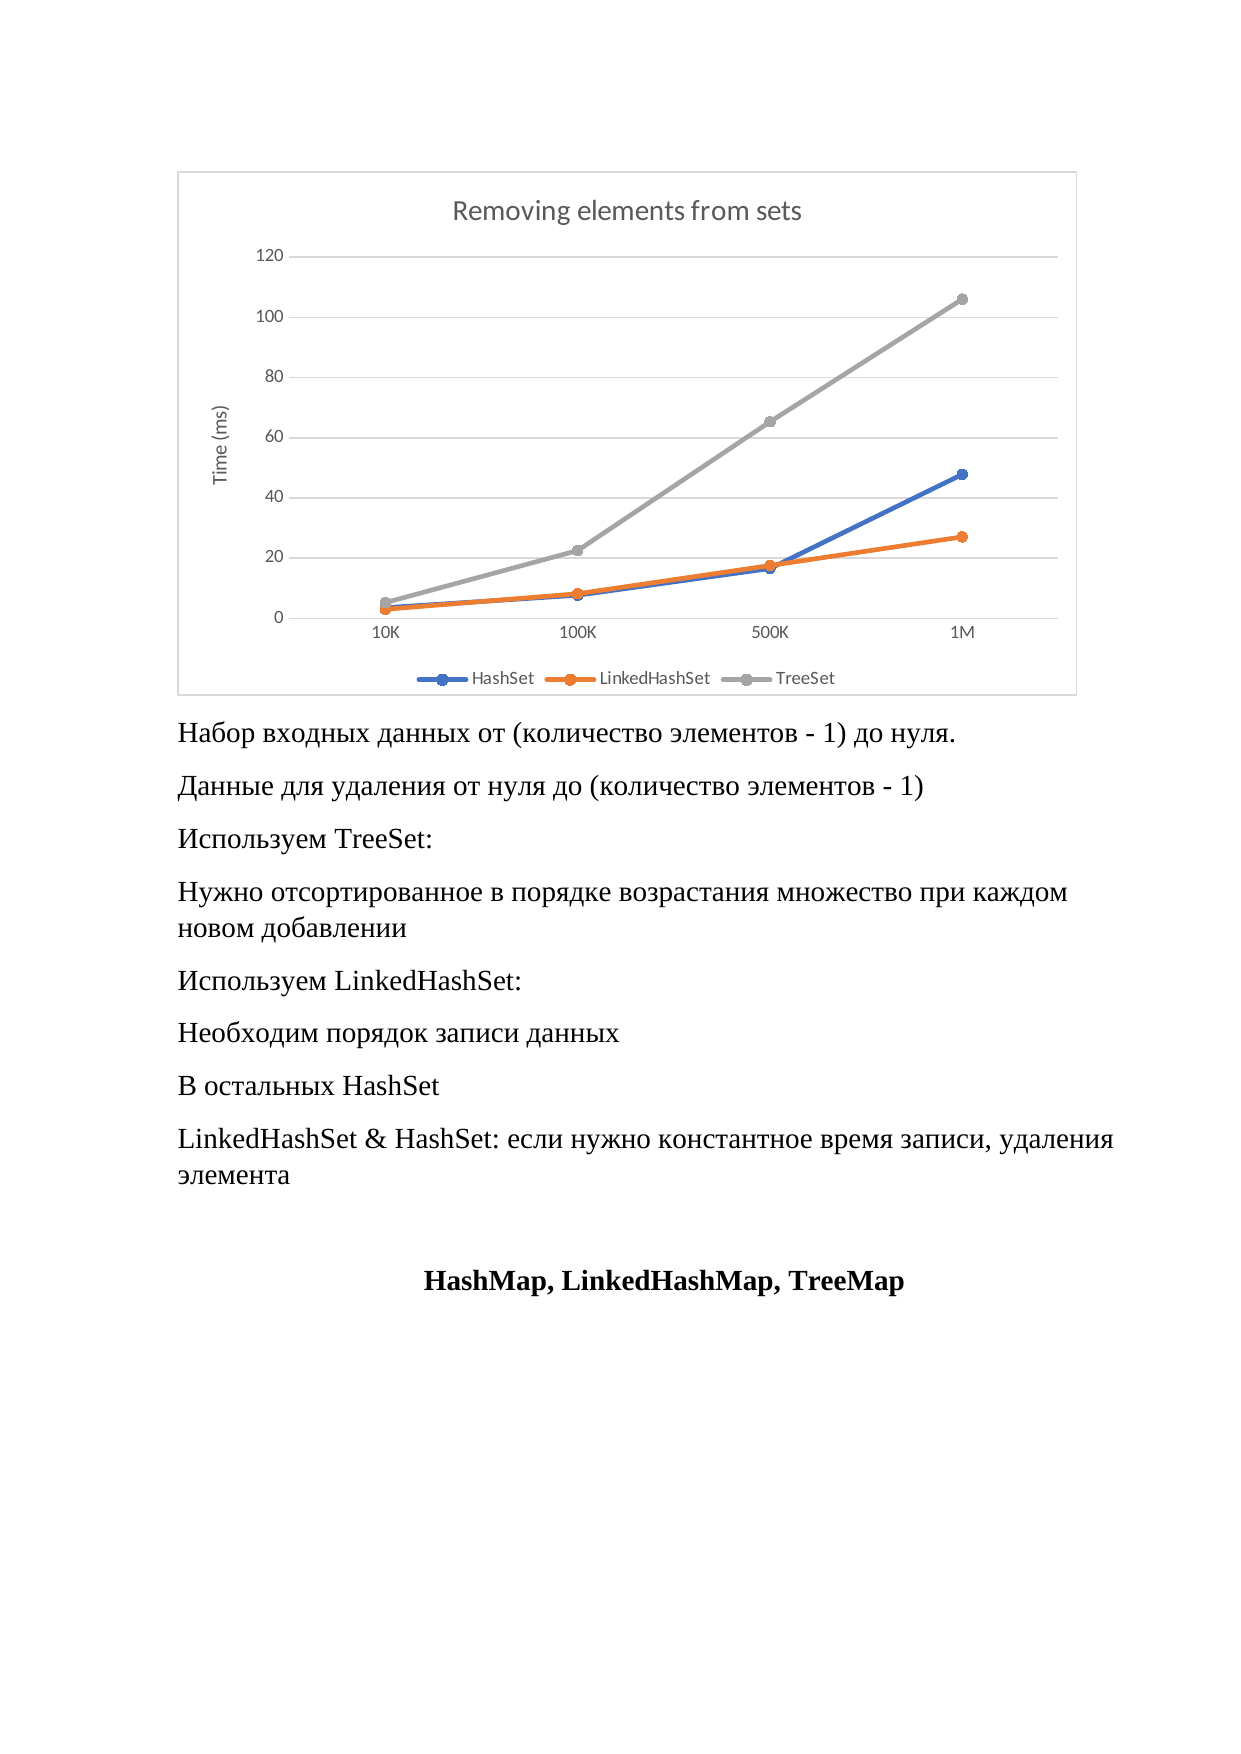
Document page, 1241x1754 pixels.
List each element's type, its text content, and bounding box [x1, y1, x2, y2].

text Набор входных данных от (количество элементов - 1) до нуля. [177, 715, 1152, 749]
text Нужно отсортированное в порядке возрастания множество при каждом новом добавлении [177, 874, 1152, 943]
text Используем LinkedHashSet: [177, 963, 1152, 996]
text HashMap, LinkedHashMap, TreeMap [177, 1263, 1152, 1296]
text LinkedHashSet & HashSet: если нужно константное время записи, удаления элемента [177, 1121, 1152, 1191]
text Необходим порядок записи данных [177, 1015, 1152, 1049]
text В остальных HashSet [177, 1068, 1152, 1102]
text Используем TreeSet: [177, 821, 1152, 854]
text Данные для удаления от нуля до (количество элементов - 1) [177, 768, 1152, 802]
